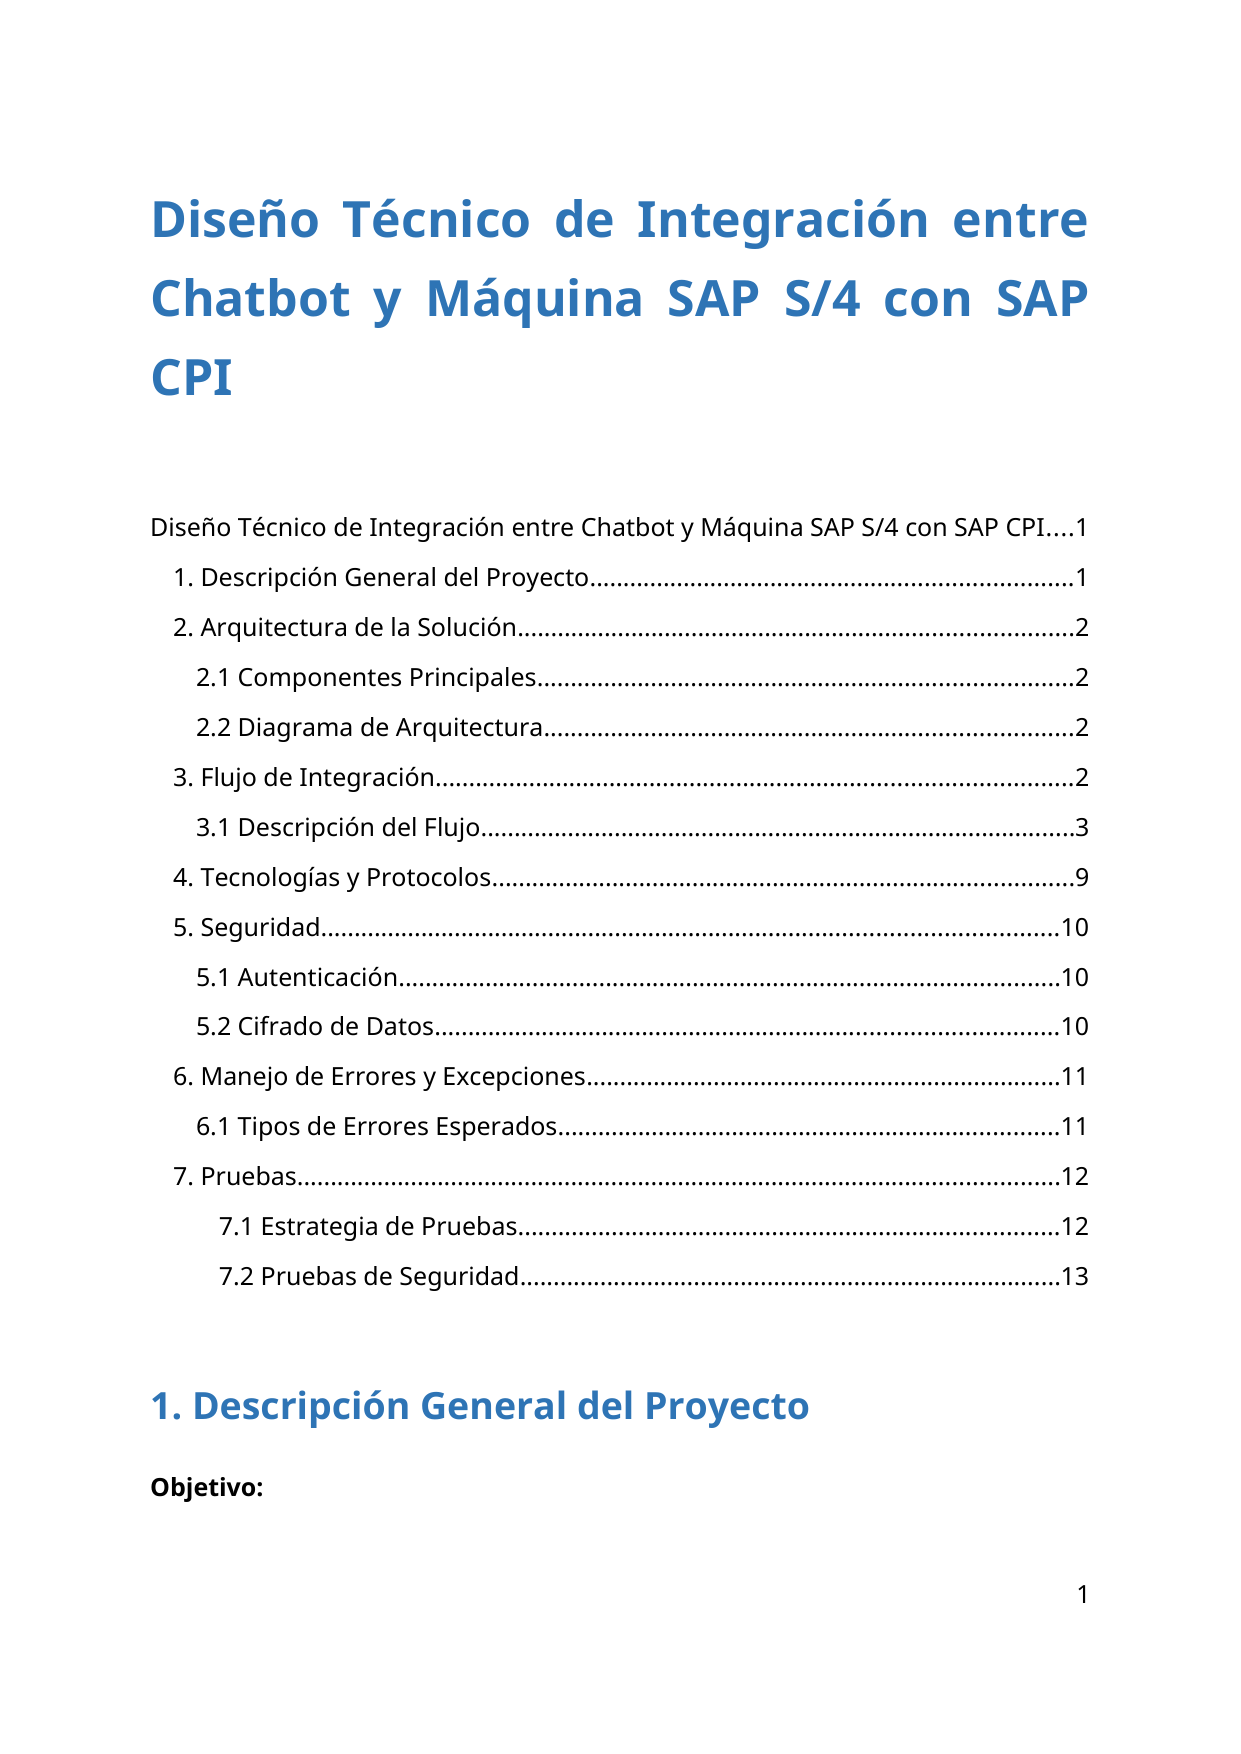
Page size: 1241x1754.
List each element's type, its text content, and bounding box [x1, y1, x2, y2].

subtitle 1. Descripción General del Proyecto [150, 1379, 1090, 1430]
subtitle Diseño Técnico de Integración entre Chatbot y Máquina SAP S/4 con SAP CPI [150, 183, 1090, 409]
text Objetivo: [150, 1469, 1090, 1503]
